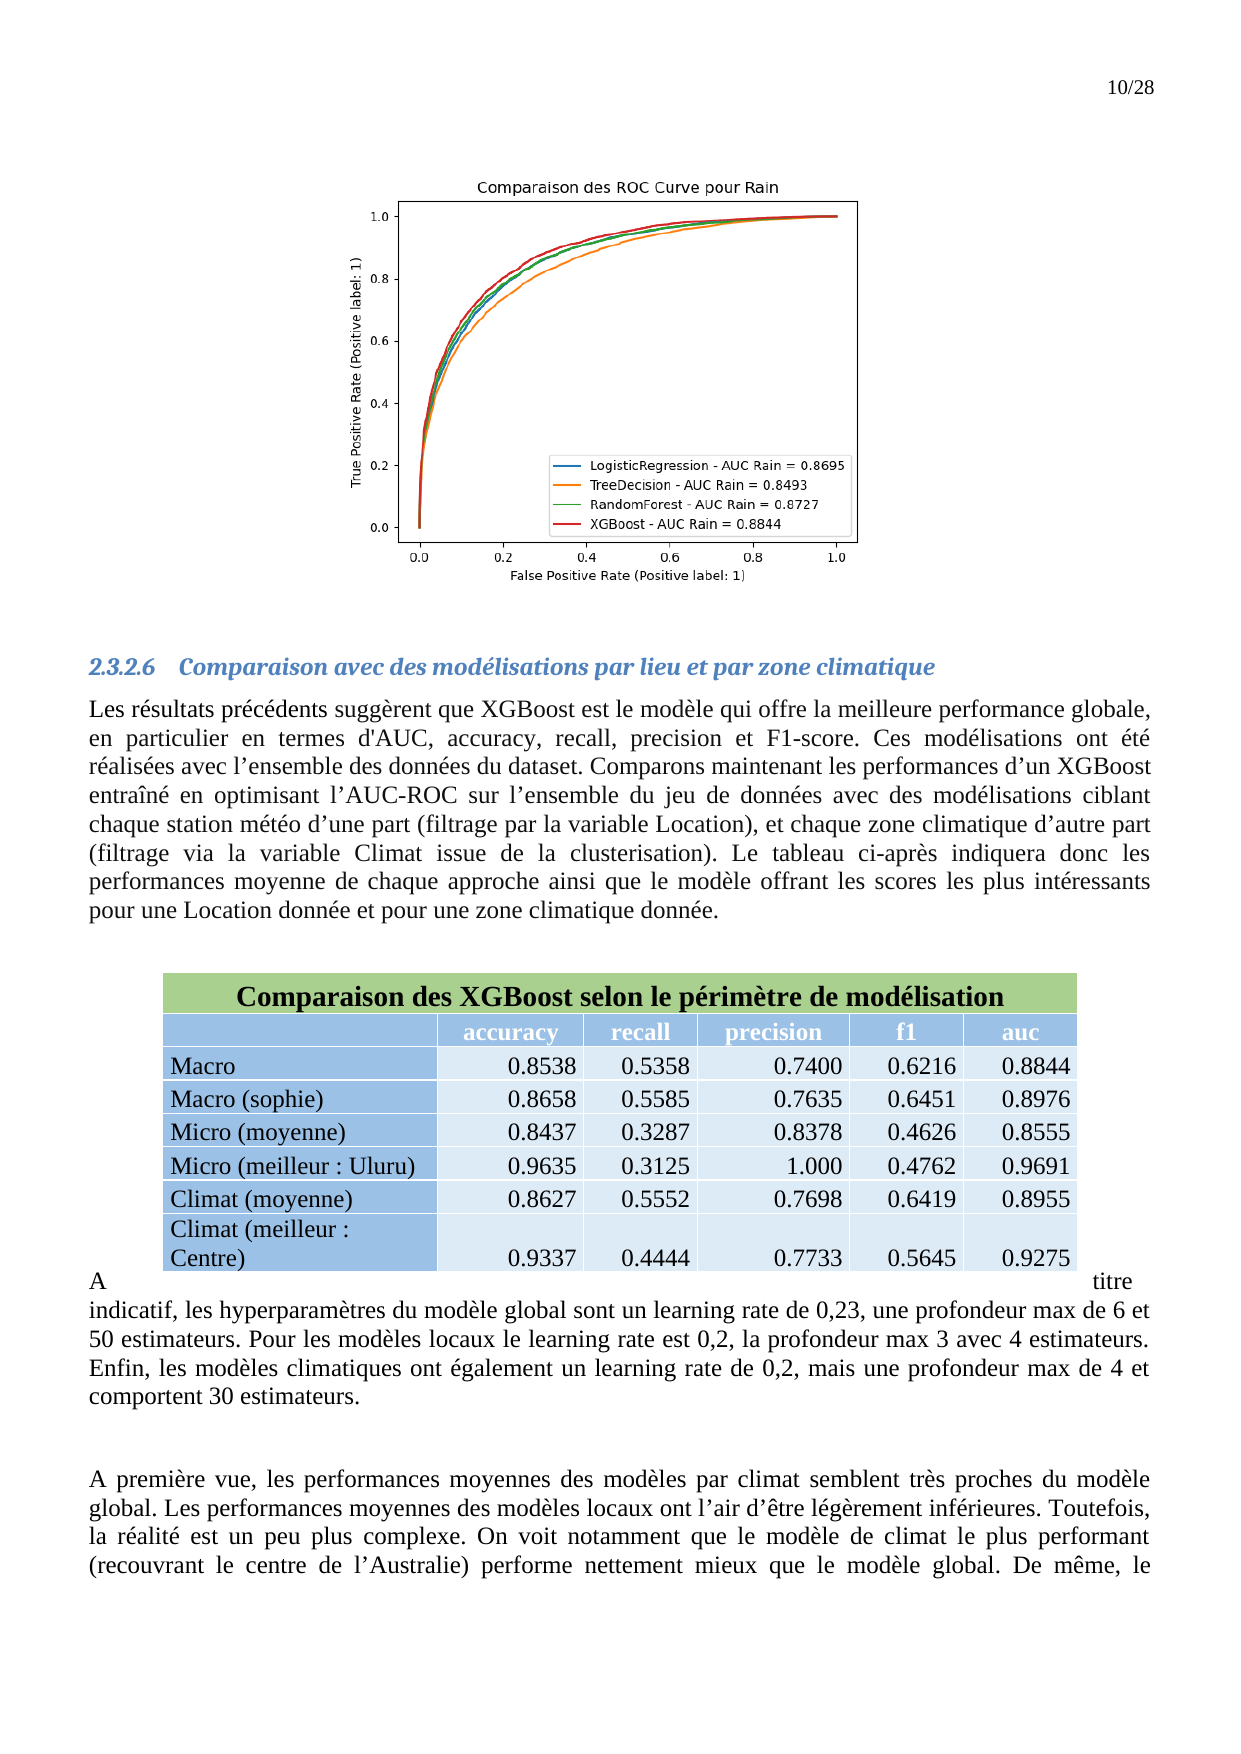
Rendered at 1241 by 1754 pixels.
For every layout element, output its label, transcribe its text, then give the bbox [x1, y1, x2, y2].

table_cell 0.4626 [850, 1114, 963, 1146]
table_cell 0.8437 [438, 1114, 583, 1146]
table_cell 0.7733 [698, 1214, 849, 1271]
table_cell 0.9275 [964, 1214, 1077, 1271]
table_cell auc [964, 1014, 1077, 1046]
table_cell 0.6451 [850, 1081, 963, 1113]
table_cell 0.6419 [850, 1181, 963, 1213]
table_cell 0.4444 [584, 1214, 697, 1271]
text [89, 1464, 1152, 1579]
table_cell 0.7400 [698, 1047, 849, 1079]
table_cell 0.9635 [438, 1147, 583, 1179]
table_cell 0.6216 [850, 1047, 963, 1079]
table_cell f1 [850, 1014, 963, 1046]
text Les résultats précédents suggèrent que XGBoost est le modèle qui offre la meilleure performance globale, en particulier en termes d'AUC, accuracy, recall, precision et F1-score. Ces modélisations ont été réalisées avec l’ensemble des données du dataset. Comparons maintenant les performances d’un XGBoost entraîné en optimisant l’AUC-ROC sur l’ensemble du jeu de données avec des modélisations ciblant chaque station météo d’une part (filtrage par la variable Location), et chaque zone climatique d’autre part (filtrage via la variable Climat issue de la clusterisation). Le tableau ci-après indiquera donc les performances moyenne de chaque approche ainsi que le modèle offrant les scores les plus intéressants pour une Location donnée et pour une zone climatique donnée. [89, 694, 1152, 924]
picture [325, 147, 916, 591]
table_cell 0.5645 [850, 1214, 963, 1271]
text A titre indicatif, les hyperparamètres du modèle global sont un learning rate de 0,23, une profondeur max de 6 et 50 estimateurs. Pour les modèles locaux le learning rate est 0,2, la profondeur max 3 avec 4 estimateurs. Enfin, les modèles climatiques ont également un learning rate de 0,2, mais une profondeur max de 4 et comportent 30 estimateurs. [89, 1266, 1152, 1410]
table_header Comparaison des XGBoost selon le périmètre de modélisation [163, 973, 1077, 1013]
table_cell 0.7698 [698, 1181, 849, 1213]
table_cell Macro (sophie) [163, 1081, 437, 1113]
table_cell 0.8538 [438, 1047, 583, 1079]
table_cell accuracy [438, 1014, 583, 1046]
table_cell 0.5552 [584, 1181, 697, 1213]
table_cell 1.000 [698, 1147, 849, 1179]
table_cell 0.3125 [584, 1147, 697, 1179]
table_cell 0.9337 [438, 1214, 583, 1271]
table_cell recall [584, 1014, 697, 1046]
table_cell 0.5585 [584, 1081, 697, 1113]
table_cell Climat (moyenne) [163, 1181, 437, 1213]
table_cell 0.8378 [698, 1114, 849, 1146]
subtitle Comparaison avec des modélisations par lieu et par zone climatique [89, 653, 1152, 681]
table_cell 0.9691 [964, 1147, 1077, 1179]
table_cell 0.8658 [438, 1081, 583, 1113]
table_cell 0.5358 [584, 1047, 697, 1079]
table_cell 0.8976 [964, 1081, 1077, 1113]
table_cell 0.3287 [584, 1114, 697, 1146]
table_cell 0.8555 [964, 1114, 1077, 1146]
table_cell precision [698, 1014, 849, 1046]
table_cell Climat (meilleur : Centre) [163, 1214, 437, 1271]
table_cell Macro [163, 1047, 437, 1079]
table_cell [163, 1014, 437, 1046]
table_cell 0.4762 [850, 1147, 963, 1179]
table_cell 0.8627 [438, 1181, 583, 1213]
table_cell 0.8955 [964, 1181, 1077, 1213]
table_cell 0.7635 [698, 1081, 849, 1113]
table_cell Micro (meilleur : Uluru) [163, 1147, 437, 1179]
table_cell 0.8844 [964, 1047, 1077, 1079]
table_cell Micro (moyenne) [163, 1114, 437, 1146]
